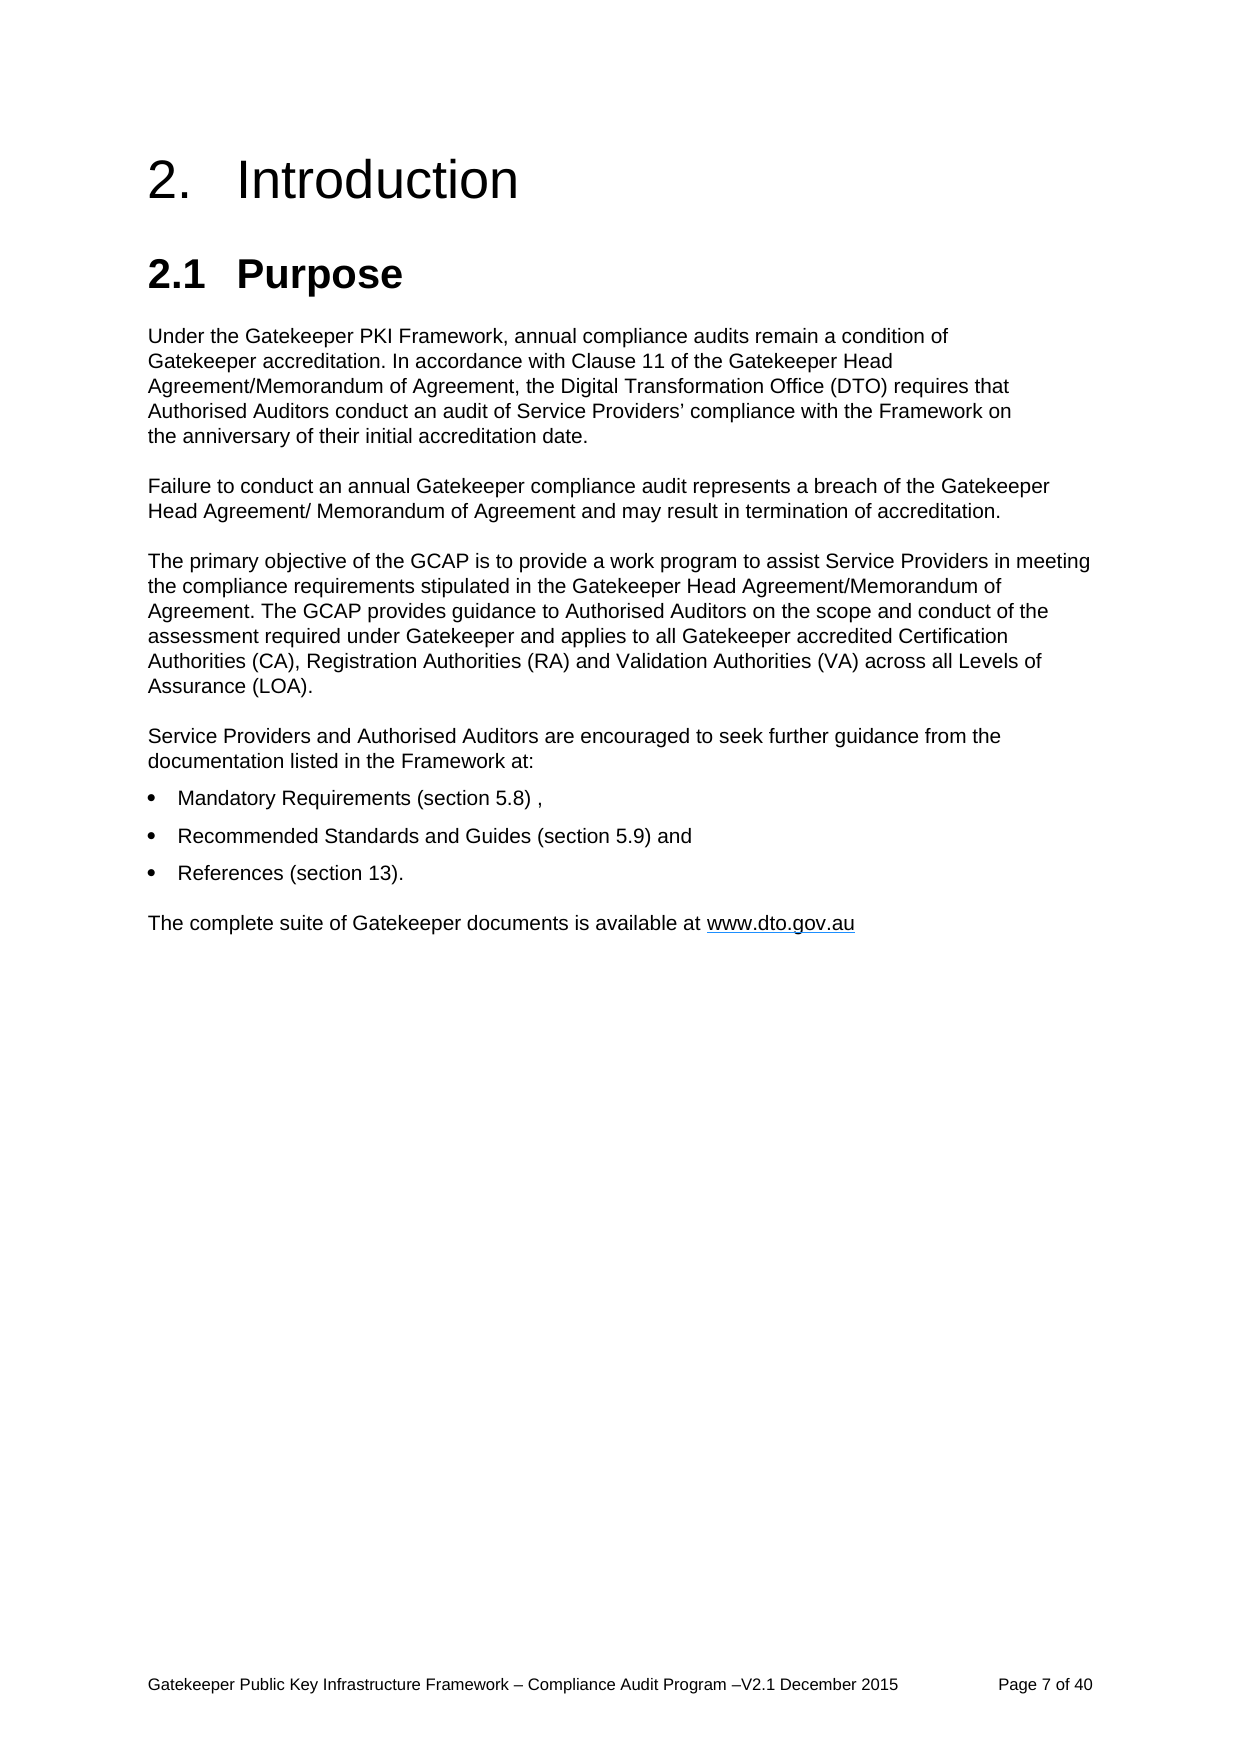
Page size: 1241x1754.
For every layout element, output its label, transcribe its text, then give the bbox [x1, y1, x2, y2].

text Under the Gatekeeper PKI Framework, annual compliance audits remain a condition of Gatekeeper accreditation. In accordance with Clause 11 of the Gatekeeper Head Agreement/Memorandum of Agreement, the Digital Transformation Office (DTO) requires that Authorised Auditors conduct an audit of Service Providers’ compliance with the Framework on the anniversary of their initial accreditation date. [148, 323, 1092, 448]
subtitle Purpose [148, 248, 1092, 298]
text The primary objective of the GCAP is to provide a work program to assist Service Providers in meeting the compliance requirements stipulated in the Gatekeeper Head Agreement/Memorandum of Agreement. The GCAP provides guidance to Authorised Auditors on the scope and conduct of the assessment required under Gatekeeper and applies to all Gatekeeper accredited Certification Authorities (CA), Registration Authorities (RA) and Validation Authorities (VA) across all Levels of Assurance (LOA). [148, 548, 1092, 698]
text Mandatory Requirements (section 5.8) , [148, 785, 1092, 810]
subtitle Introduction [148, 148, 1092, 210]
text References (section 13). [148, 860, 1092, 885]
text Recommended Standards and Guides (section 5.9) and [148, 823, 1092, 848]
text Service Providers and Authorised Auditors are encouraged to seek further guidance from the documentation listed in the Framework at: [148, 723, 1092, 773]
text The complete suite of Gatekeeper documents is available at www.dto.gov.au [148, 910, 1092, 935]
text Failure to conduct an annual Gatekeeper compliance audit represents a breach of the Gatekeeper Head Agreement/ Memorandum of Agreement and may result in termination of accreditation. [148, 473, 1092, 523]
